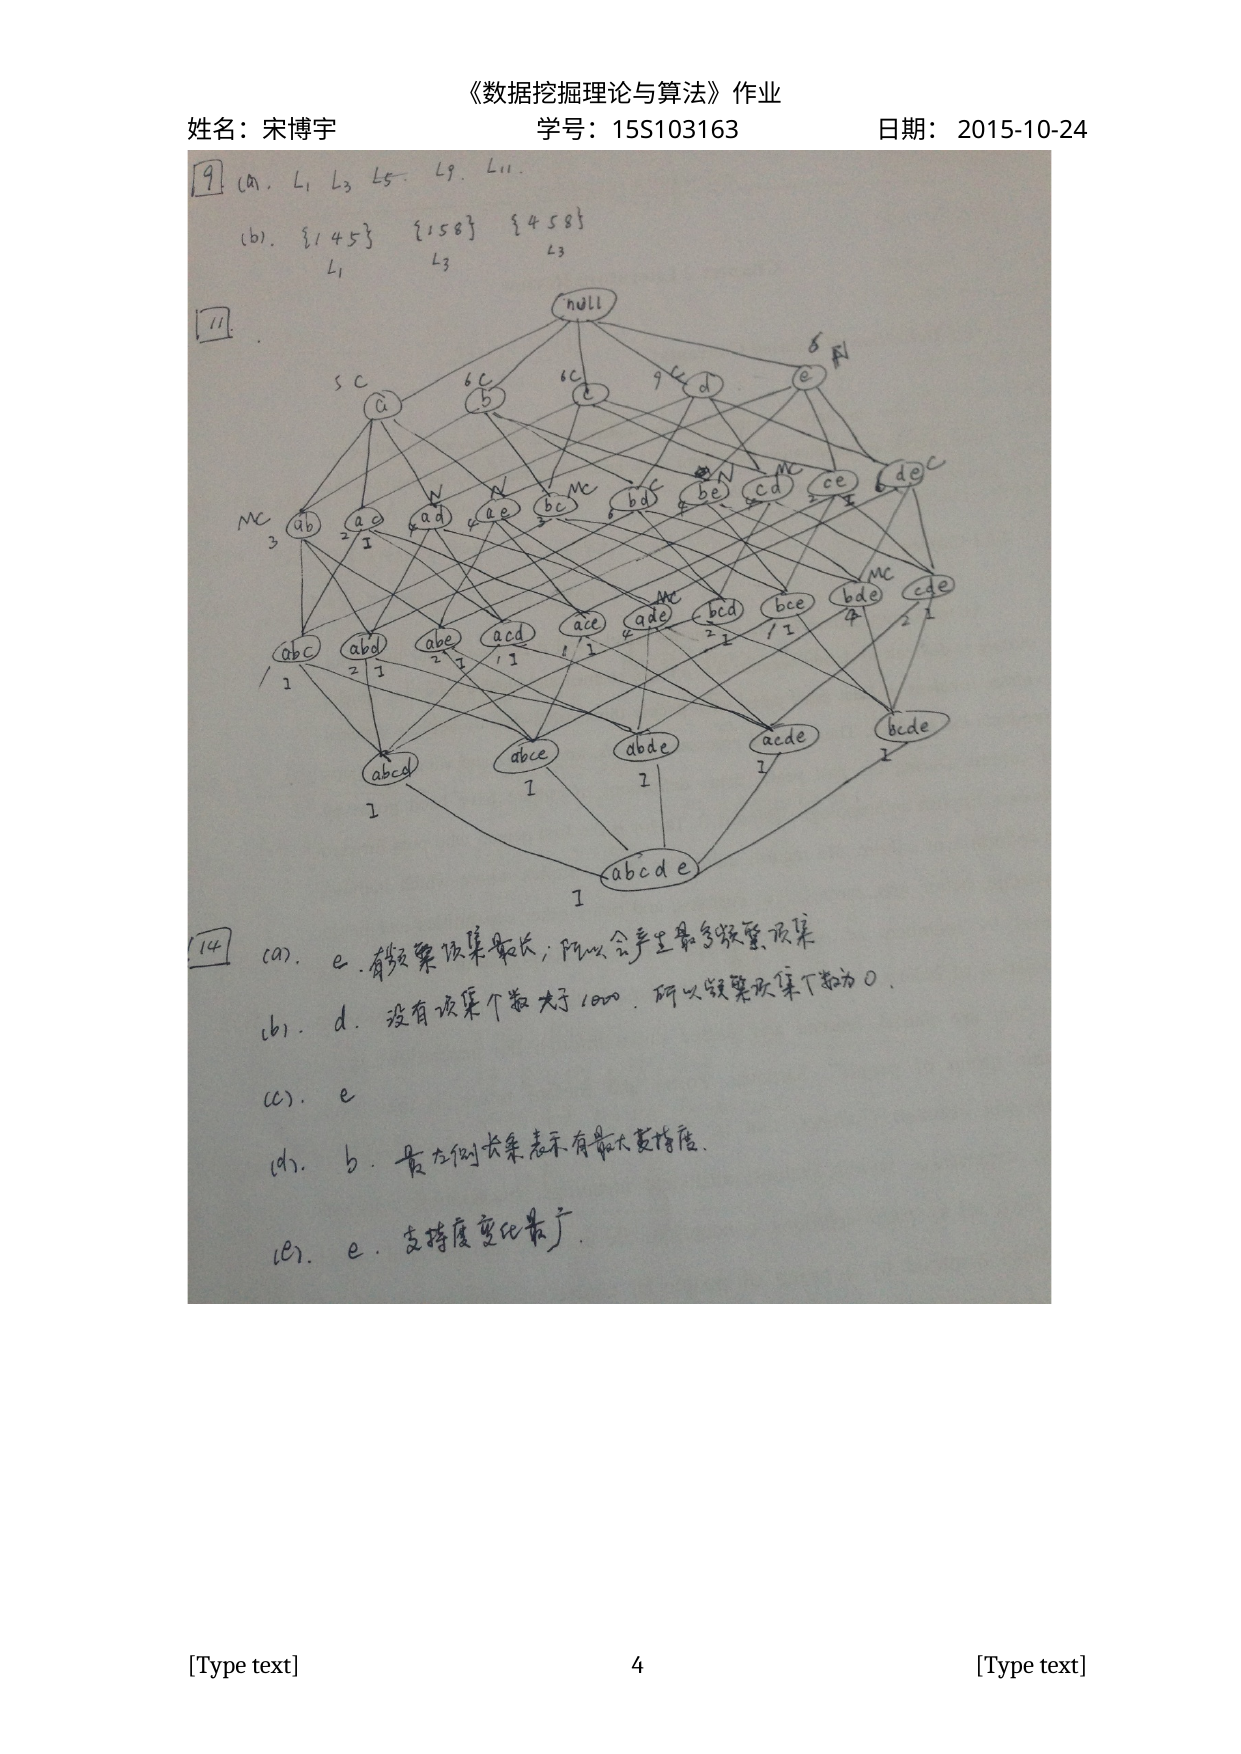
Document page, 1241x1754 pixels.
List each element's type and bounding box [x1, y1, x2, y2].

picture [187, 150, 1052, 1304]
